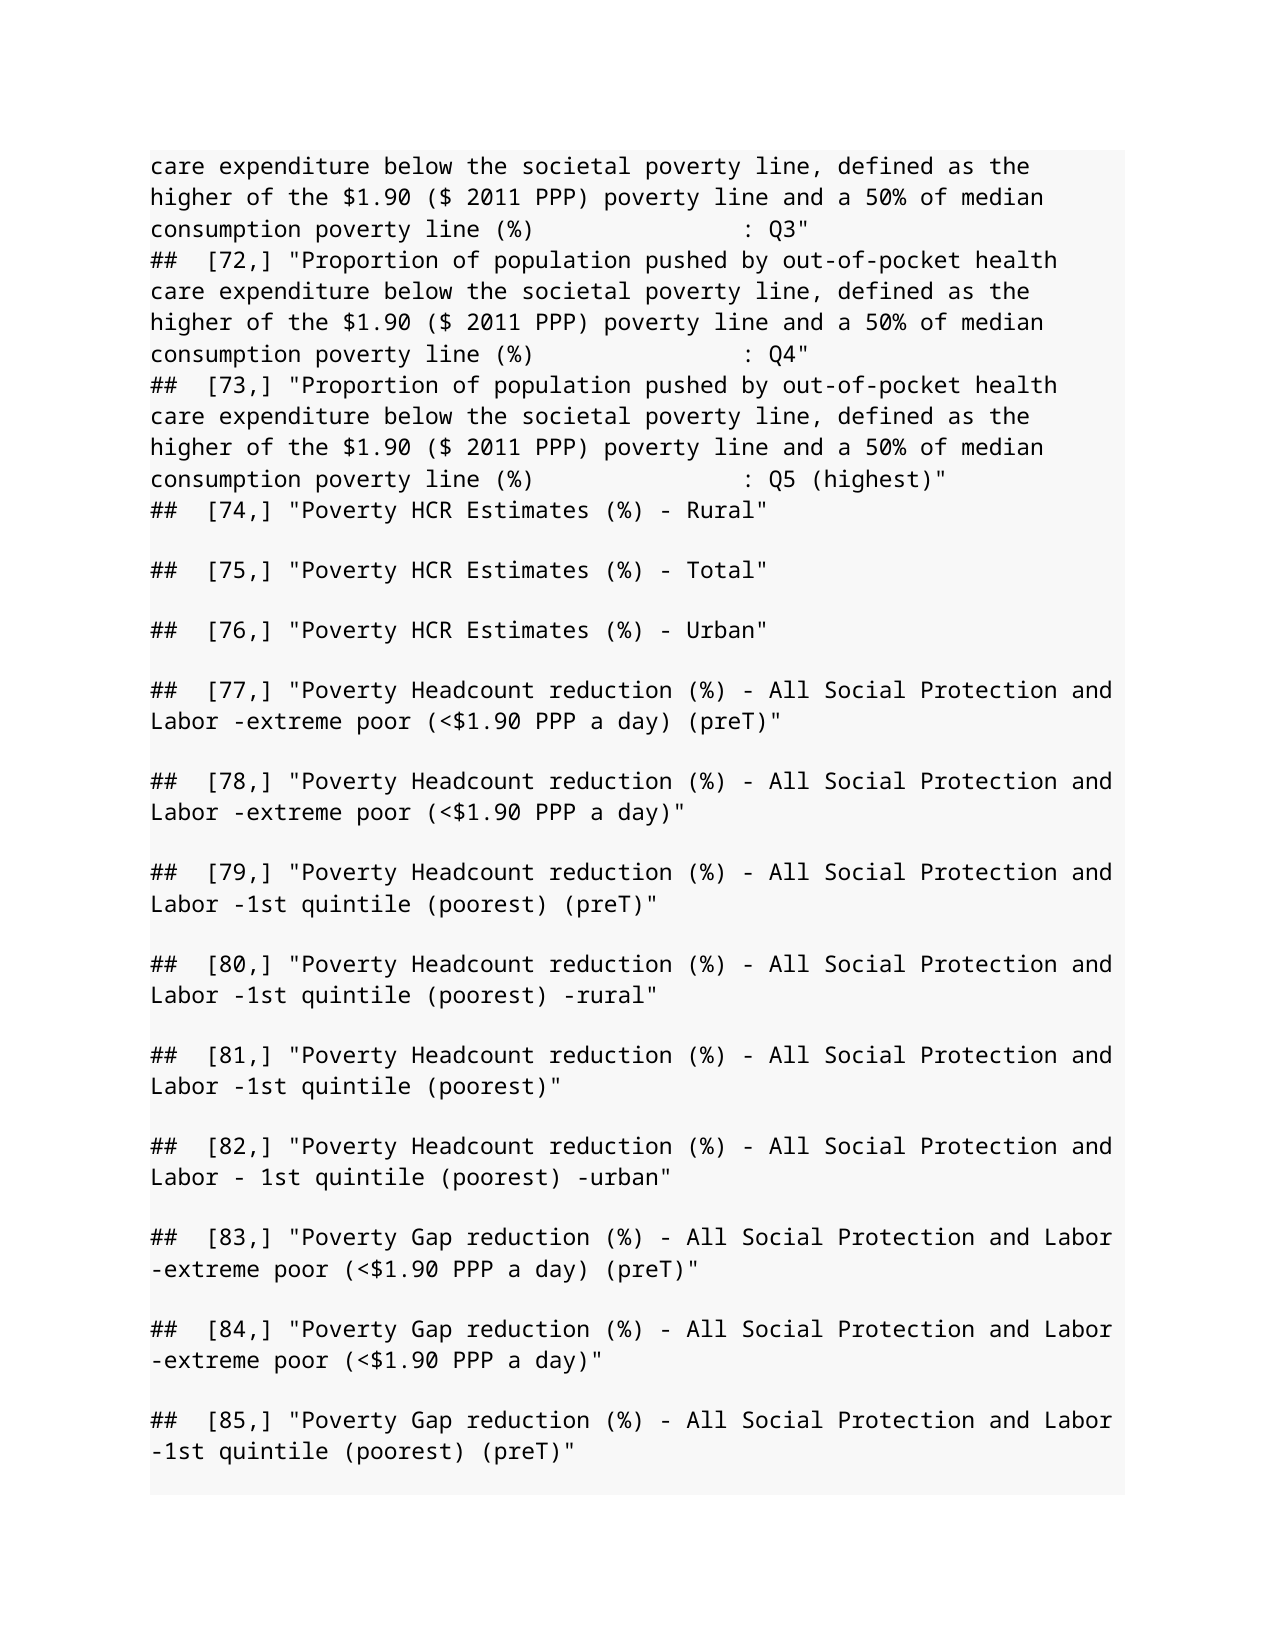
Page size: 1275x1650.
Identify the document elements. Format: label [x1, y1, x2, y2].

text [150, 150, 1125, 1495]
